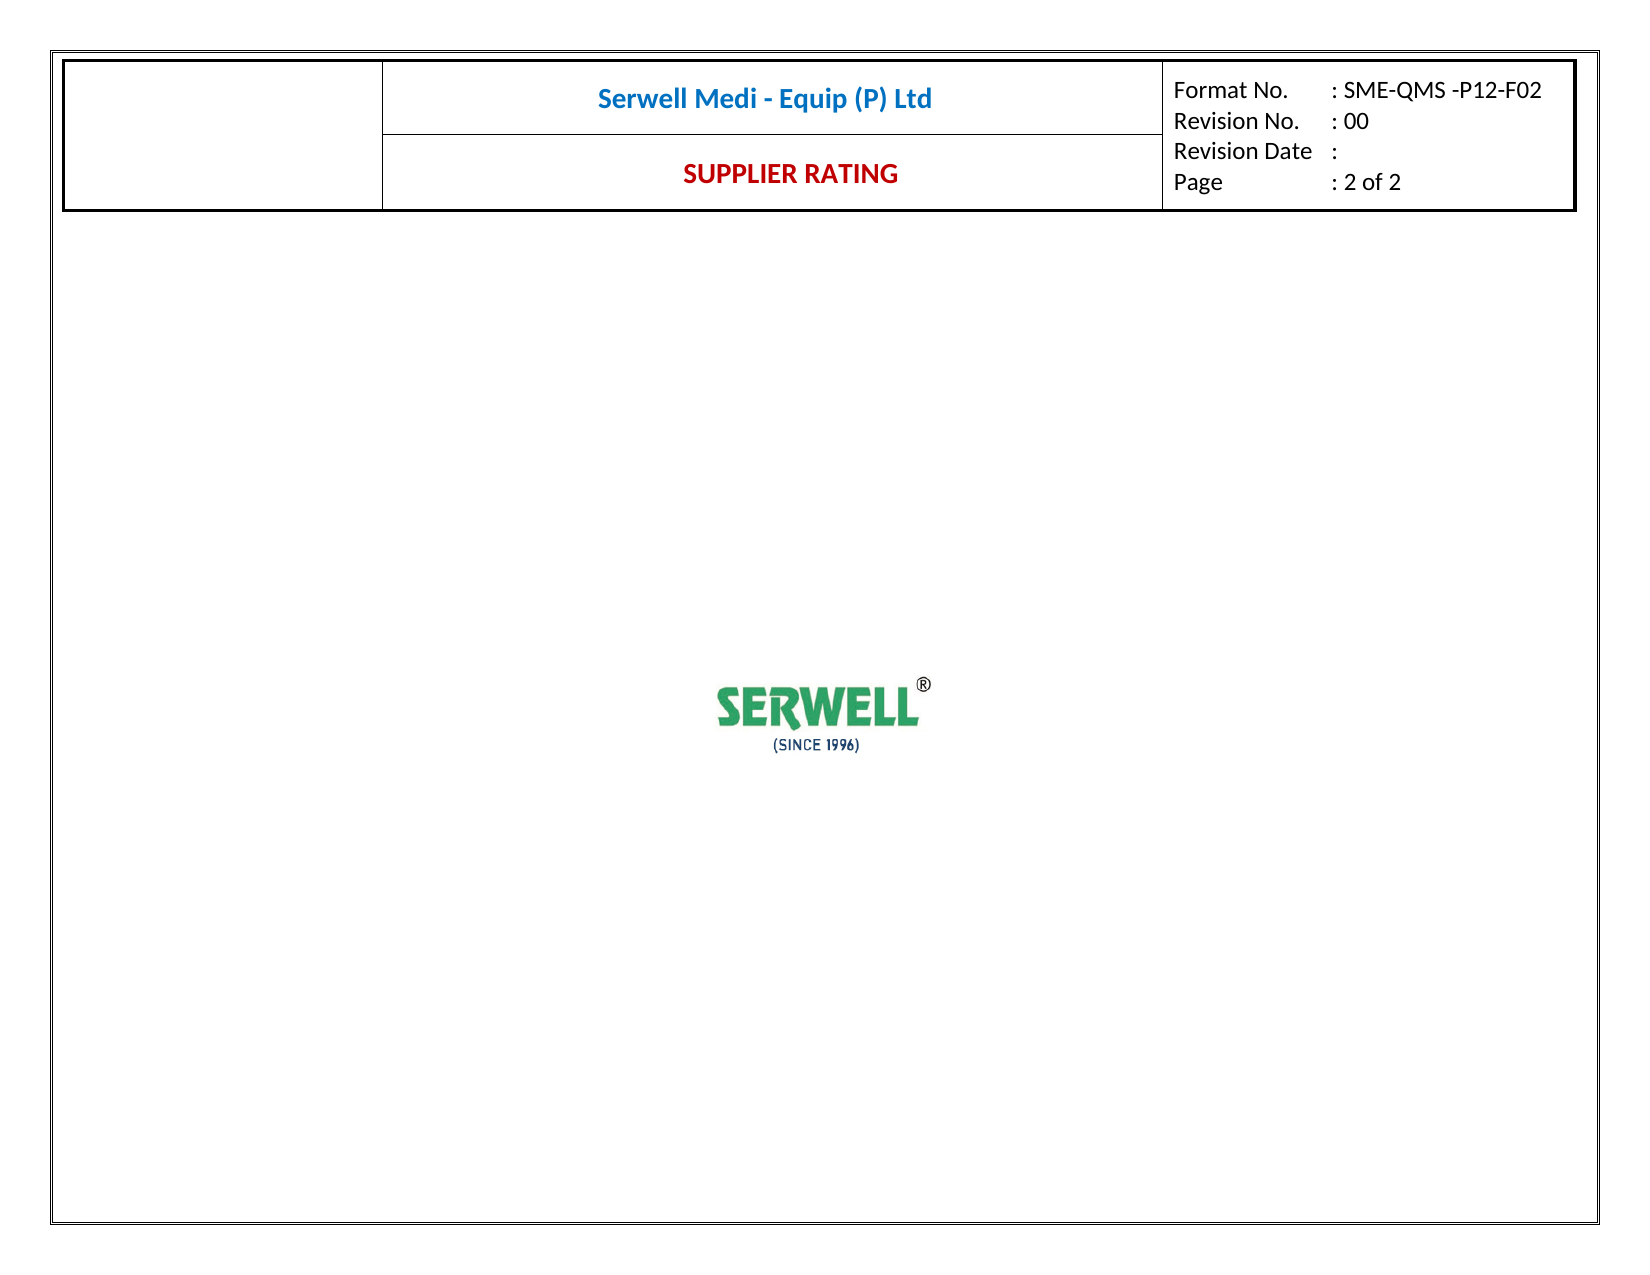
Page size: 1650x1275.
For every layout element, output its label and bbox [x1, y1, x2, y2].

picture [710, 669, 940, 759]
